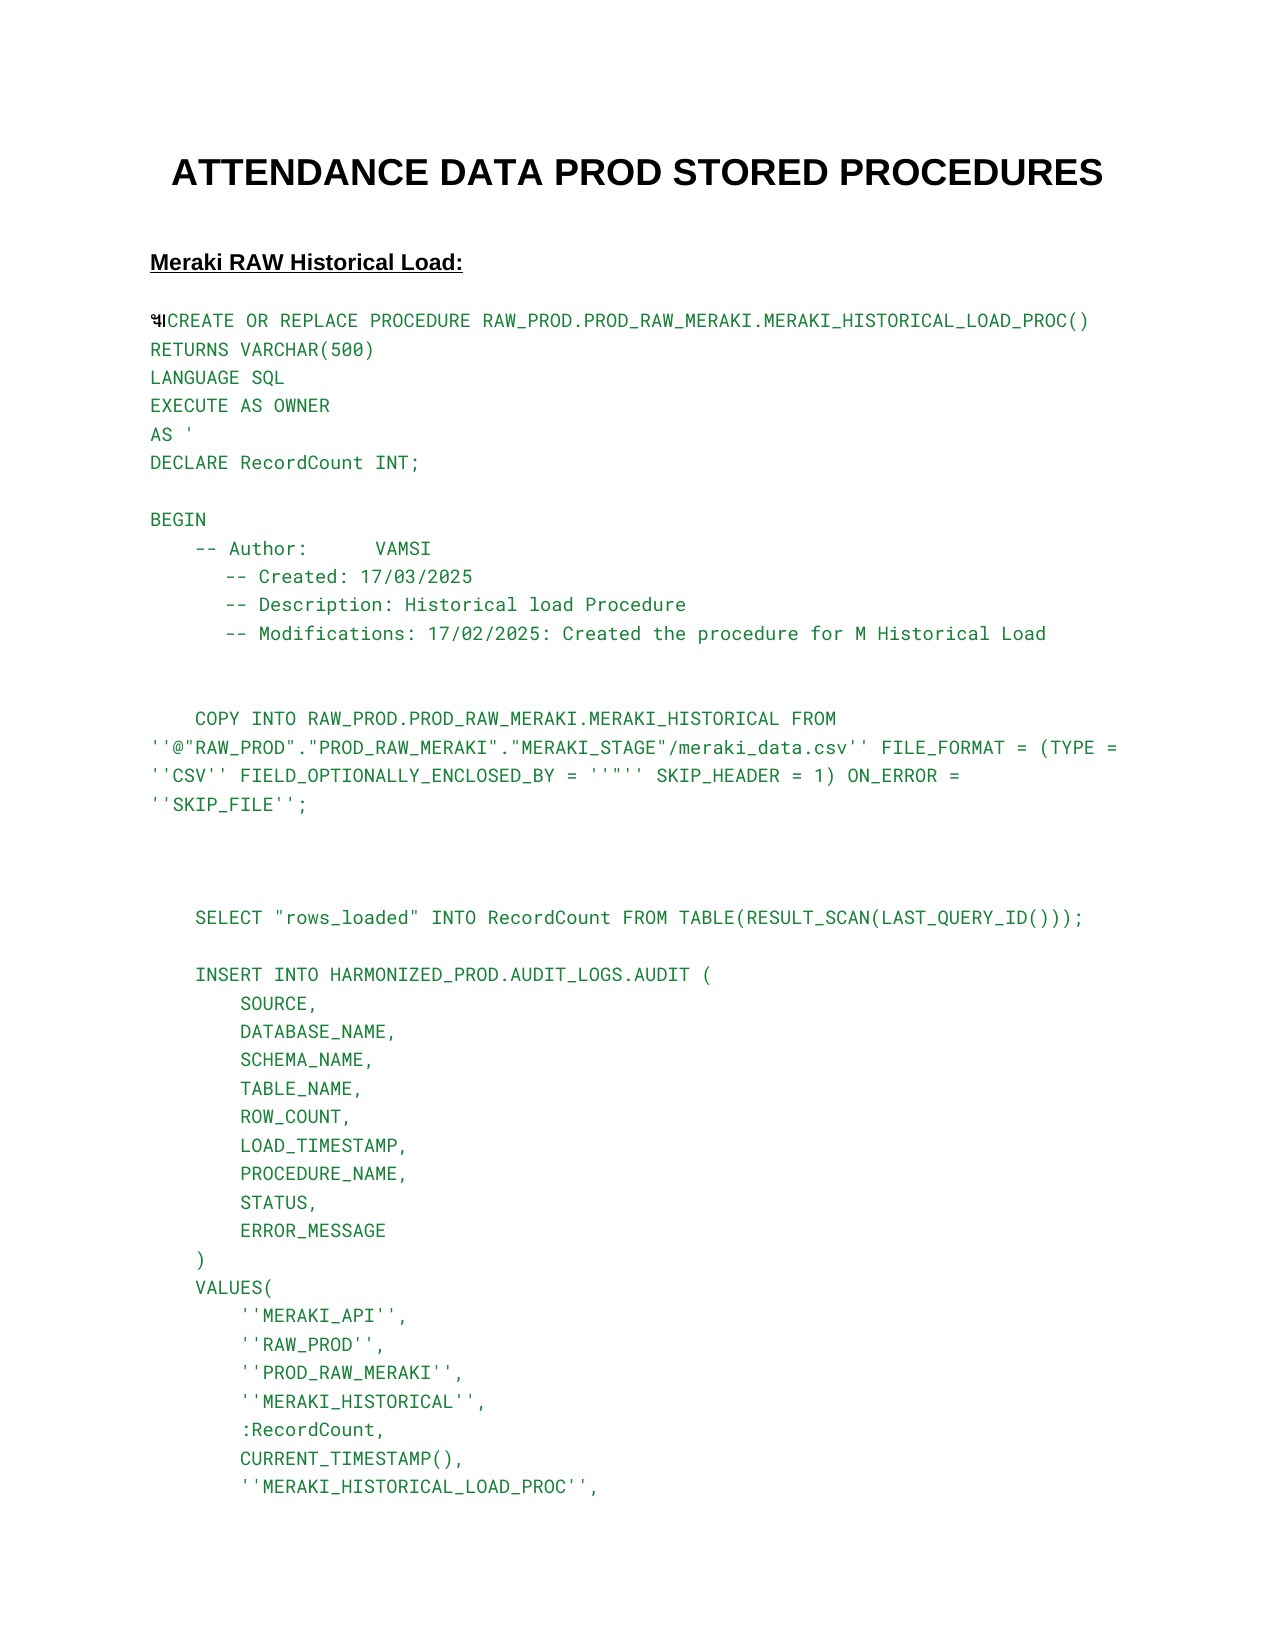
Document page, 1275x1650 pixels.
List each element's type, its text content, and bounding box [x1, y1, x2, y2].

text ''MERAKI_HISTORICAL'', [150, 1388, 1125, 1413]
text RETURNS VARCHAR(500) [150, 336, 1125, 361]
text ''RAW_PROD'', [150, 1332, 1125, 1356]
text SELECT "rows_loaded" INTO RecordCount FROM TABLE(RESULT_SCAN(LAST_QUERY_ID())); [150, 905, 1125, 930]
text ERROR_MESSAGE [150, 1218, 1125, 1243]
text SCHEMA_NAME, [150, 1047, 1125, 1072]
text Meraki RAW Historical Load: [150, 249, 1125, 276]
text COPY INTO RAW_PROD.PROD_RAW_MERAKI.MERAKI_HISTORICAL FROM ''@"RAW_PROD"."PROD_RAW_MERAKI"."MERAKI_STAGE"/meraki_data.csv'' FILE_FORMAT = (TYPE = ''CSV'' FIELD_OPTIONALLY_ENCLOSED_BY = ''"'' SKIP_HEADER = 1) ON_ERROR = ''SKIP_FILE''; [150, 706, 1125, 816]
text -- Description: Historical load Procedure [150, 592, 1125, 617]
text LOAD_TIMESTAMP, [150, 1132, 1125, 1157]
text ATTENDANCE DATA PROD STORED PROCEDURES [150, 150, 1125, 193]
text ''PROD_RAW_MERAKI'', [150, 1360, 1125, 1385]
text ''MERAKI_HISTORICAL_LOAD_PROC'', [150, 1474, 1125, 1498]
text LANGUAGE SQL [150, 365, 1125, 389]
text PROCEDURE_NAME, [150, 1161, 1125, 1186]
text BEGIN [150, 507, 1125, 532]
text CREATE OR REPLACE PROCEDURE RAW_PROD.PROD_RAW_MERAKI.MERAKI_HISTORICAL_LOAD_PROC() [150, 306, 1125, 332]
text EXECUTE AS OWNER [150, 393, 1125, 418]
text INSERT INTO HARMONIZED_PROD.AUDIT_LOGS.AUDIT ( [150, 962, 1125, 987]
text SOURCE, [150, 990, 1125, 1015]
text ''MERAKI_API'', [150, 1303, 1125, 1328]
text VALUES( [150, 1275, 1125, 1299]
text ROW_COUNT, [150, 1104, 1125, 1129]
text CURRENT_TIMESTAMP(), [150, 1445, 1125, 1470]
text AS ' [150, 422, 1125, 446]
text TABLE_NAME, [150, 1076, 1125, 1100]
text -- Modifications: 17/02/2025: Created the procedure for M Historical Load [150, 621, 1125, 645]
text -- Author: VAMSI [150, 535, 1125, 560]
text DECLARE RecordCount INT; [150, 450, 1125, 475]
text ) [150, 1246, 1125, 1271]
text DATABASE_NAME, [150, 1019, 1125, 1043]
text STATUS, [150, 1189, 1125, 1214]
text -- Created: 17/03/2025 [150, 564, 1125, 588]
text :RecordCount, [150, 1417, 1125, 1442]
